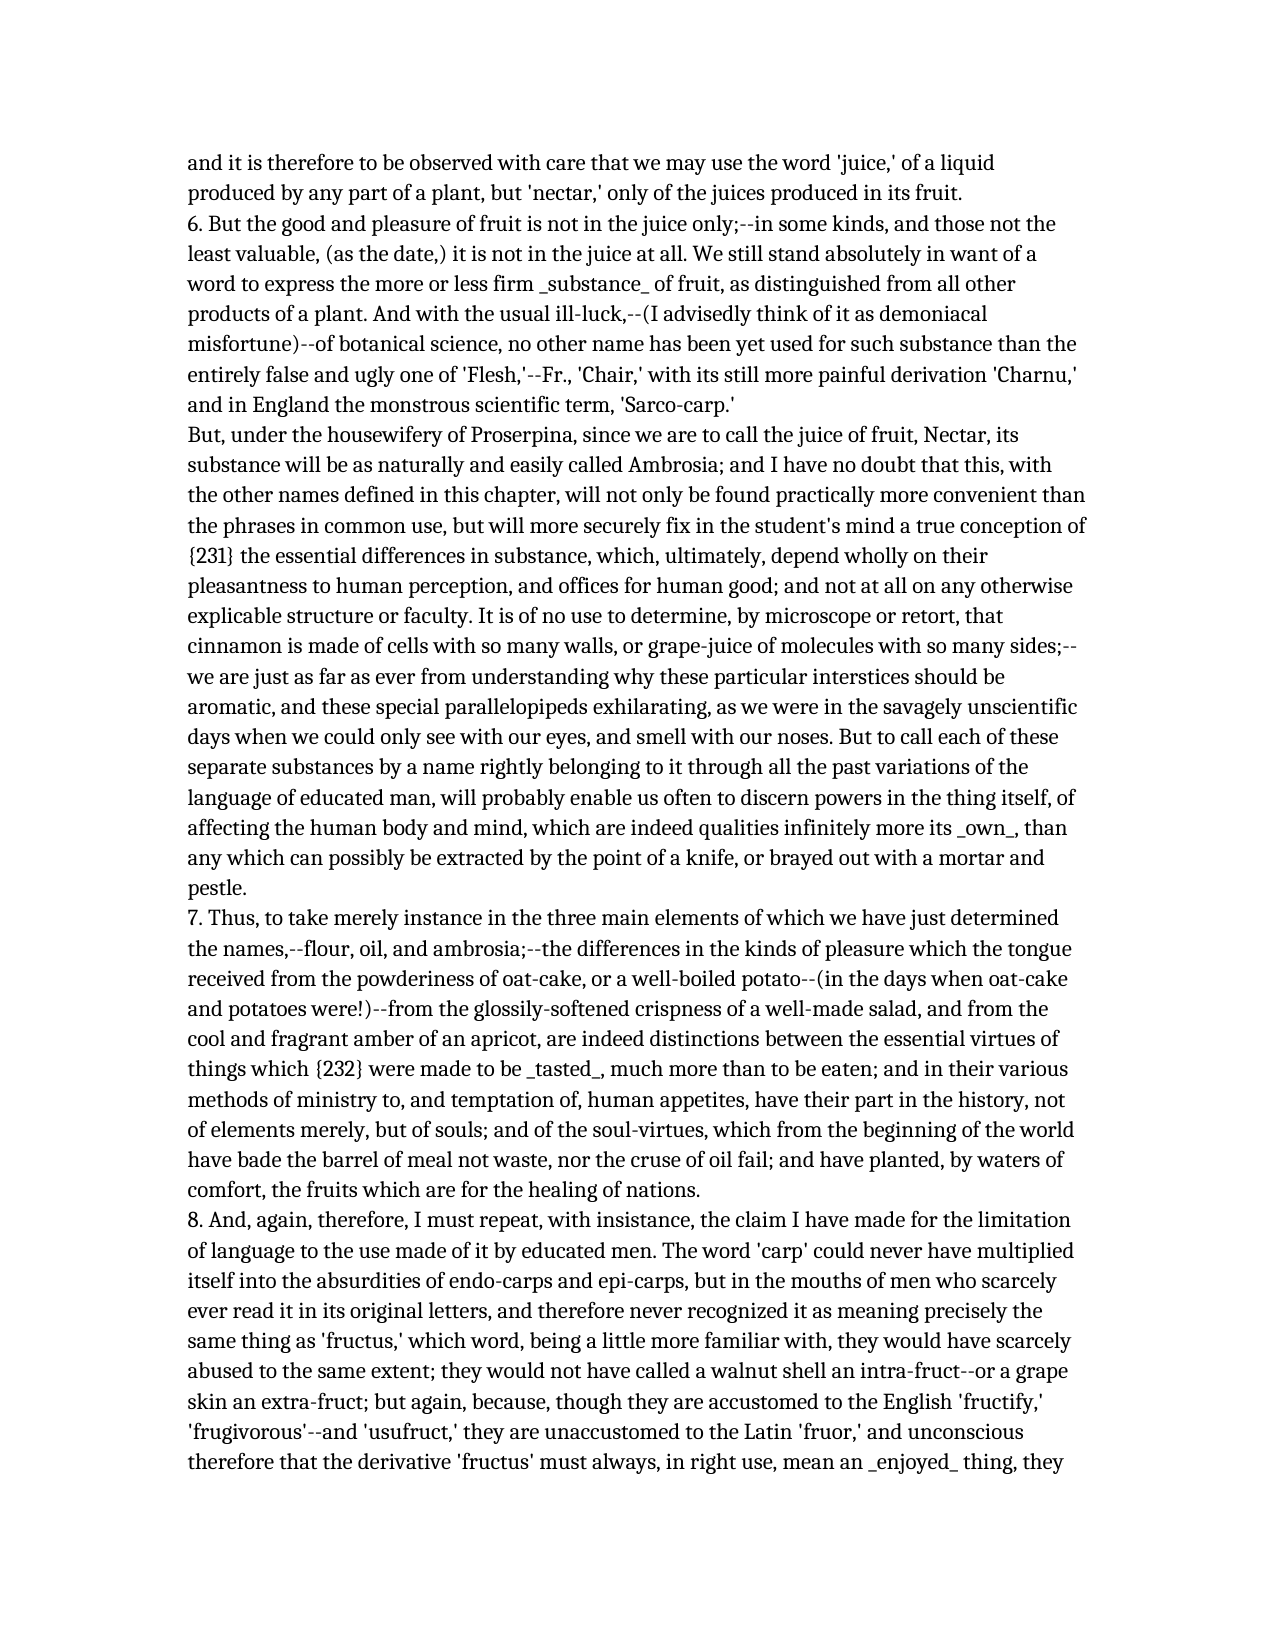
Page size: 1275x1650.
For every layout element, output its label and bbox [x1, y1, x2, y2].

text [187, 150, 1087, 1475]
